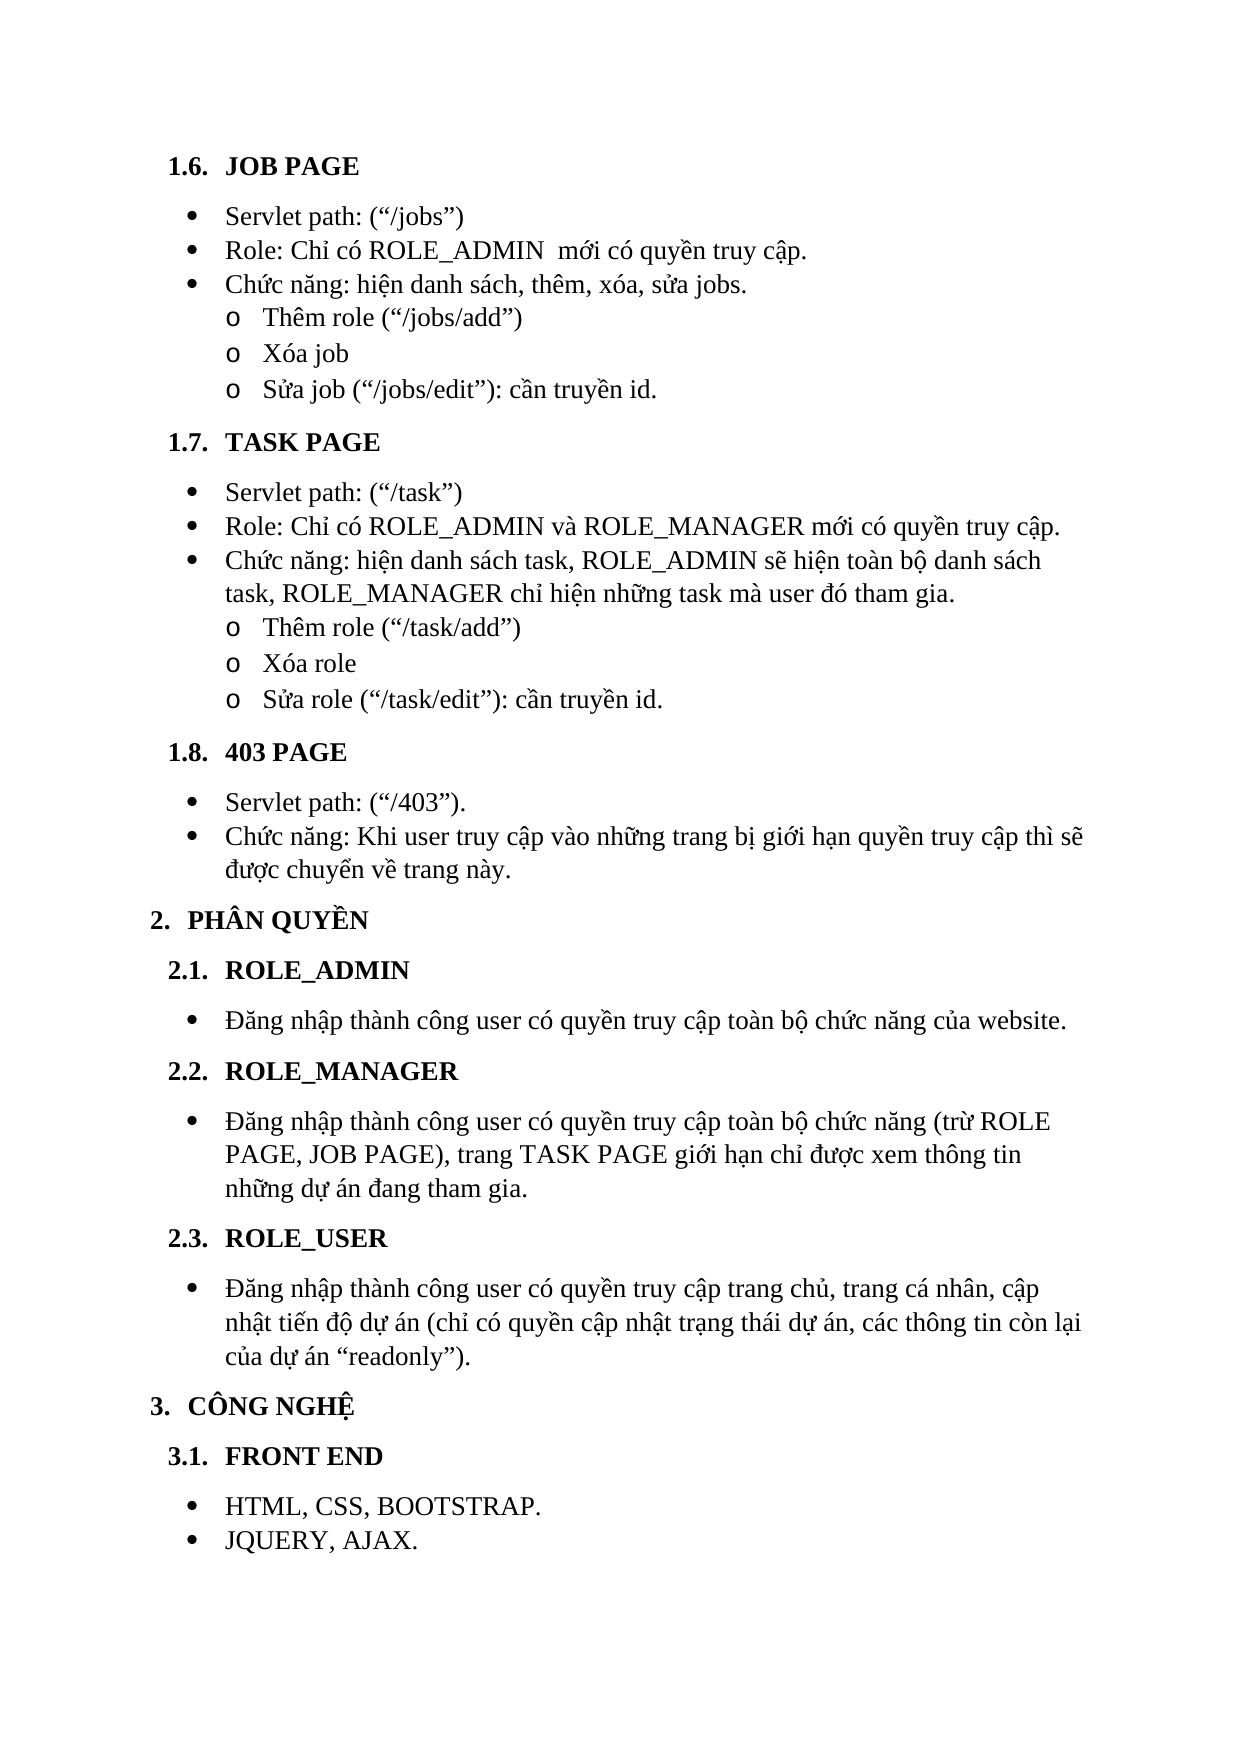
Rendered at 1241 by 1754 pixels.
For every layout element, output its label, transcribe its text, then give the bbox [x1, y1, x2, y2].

list Servlet path: (“/task”) [187, 476, 1090, 508]
list Servlet path: (“/jobs”) [187, 200, 1090, 231]
text 403 PAGE [168, 736, 1090, 767]
text FRONT END [168, 1440, 1090, 1471]
list HTML, CSS, BOOTSTRAP. [187, 1490, 1090, 1521]
title PHÂN QUYỀN [150, 904, 1090, 935]
text ROLE_ADMIN [168, 954, 1090, 985]
list Thêm role (“/task/add”) [225, 611, 1090, 644]
text ROLE_USER [168, 1222, 1090, 1253]
text ROLE_MANAGER [168, 1054, 1090, 1086]
list Xóa job [225, 337, 1090, 371]
title CÔNG NGHỆ [150, 1390, 1090, 1421]
list Servlet path: (“/403”). [187, 786, 1090, 817]
list Chức năng: hiện danh sách task, ROLE_ADMIN sẽ hiện toàn bộ danh sách task, ROLE_MANAGER chỉ hiện những task mà user đó tham gia. [187, 544, 1090, 609]
list Chức năng: Khi user truy cập vào những trang bị giới hạn quyền truy cập thì sẽ được chuyển về trang này. [187, 820, 1090, 885]
list Xóa role [225, 647, 1090, 681]
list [187, 234, 1090, 265]
text TASK PAGE [168, 426, 1090, 457]
list Chức năng: hiện danh sách, thêm, xóa, sửa jobs. [187, 268, 1090, 299]
list Sửa role (“/task/edit”): cần truyền id. [225, 683, 1090, 717]
text JOB PAGE [168, 150, 1090, 181]
list Đăng nhập thành công user có quyền truy cập toàn bộ chức năng (trừ ROLE PAGE, JOB PAGE), trang TASK PAGE giới hạn chỉ được xem thông tin những dự án đang tham gia. [187, 1105, 1090, 1203]
list Sửa job (“/jobs/edit”): cần truyền id. [225, 373, 1090, 407]
list Đăng nhập thành công user có quyền truy cập trang chủ, trang cá nhân, cập nhật tiến độ dự án (chỉ có quyền cập nhật trạng thái dự án, các thông tin còn lại của dự án “readonly”). [187, 1272, 1090, 1371]
list Đăng nhập thành công user có quyền truy cập toàn bộ chức năng của website. [187, 1004, 1090, 1035]
list Thêm role (“/jobs/add”) [225, 301, 1090, 335]
list Role: Chỉ có ROLE_ADMIN và ROLE_MANAGER mới có quyền truy cập. [187, 510, 1090, 541]
list JQUERY, AJAX. [187, 1524, 1090, 1555]
